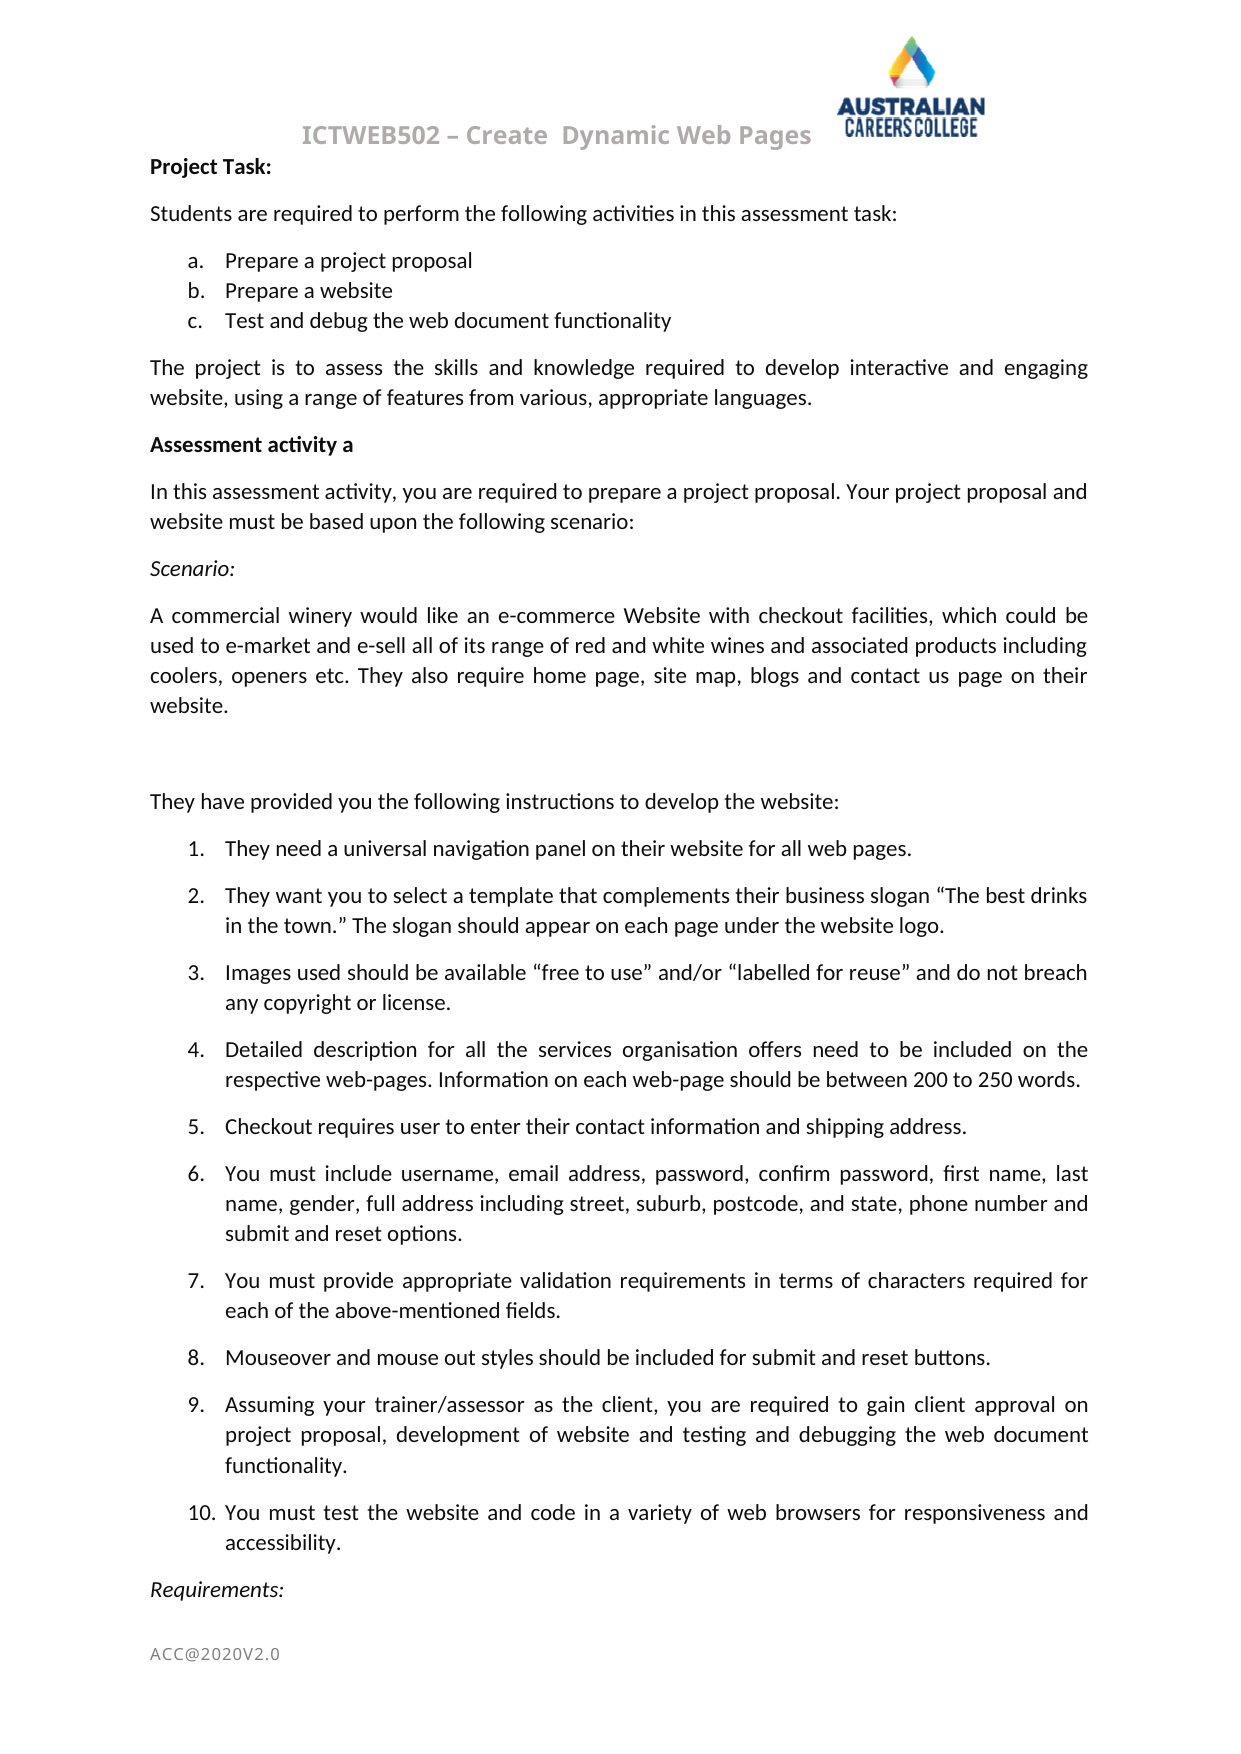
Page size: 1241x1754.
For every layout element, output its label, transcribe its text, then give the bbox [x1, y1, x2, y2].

text A commercial winery would like an e-commerce Website with checkout facilities, which could be used to e-market and e-sell all of its range of red and white wines and associated products including coolers, openers etc. They also require home page, site map, blogs and contact us page on their website. [150, 601, 1090, 720]
text Assessment activity a [150, 430, 1090, 458]
text They have provided you the following instructions to develop the website: [150, 787, 1090, 815]
list Detailed description for all the services organisation offers need to be included on the respective web-pages. Information on each web-page should be between 200 to 250 words. [187, 1035, 1090, 1093]
list You must provide appropriate validation requirements in terms of characters required for each of the above-mentioned fields. [187, 1266, 1090, 1325]
list You must test the website and code in a variety of web browsers for responsiveness and accessibility. [187, 1498, 1090, 1556]
list Assuming your trainer/assessor as the client, you are required to gain client approval on project proposal, development of website and testing and debugging the web document functionality. [187, 1390, 1090, 1479]
list They want you to select a template that complements their business slogan “The best drinks in the town.” The slogan should appear on each page under the website logo. [187, 881, 1090, 939]
list Prepare a website [187, 276, 1090, 304]
list You must include username, email address, password, confirm password, first name, last name, gender, full address including street, suburb, postcode, and state, phone number and submit and reset options. [187, 1159, 1090, 1248]
text In this assessment activity, you are required to prepare a project proposal. Your project proposal and website must be based upon the following scenario: [150, 477, 1090, 535]
list They need a universal navigation panel on their website for all web pages. [187, 834, 1090, 862]
text Students are required to perform the following activities in this assessment task: [150, 199, 1090, 227]
list Mouseover and mouse out styles should be included for submit and reset buttons. [187, 1343, 1090, 1372]
text The project is to assess the skills and knowledge required to develop interactive and engaging website, using a range of features from various, appropriate languages. [150, 353, 1090, 411]
list Images used should be available “free to use” and/or “labelled for reuse” and do not breach any copyright or license. [187, 958, 1090, 1016]
text Project Task: [150, 152, 1090, 180]
picture [830, 29, 990, 145]
list Prepare a project proposal [187, 246, 1090, 274]
text Scenario: [150, 554, 1090, 582]
list Test and debug the web document functionality [187, 306, 1090, 334]
list Checkout requires user to enter their contact information and shipping address. [187, 1112, 1090, 1140]
text Requirements: [150, 1575, 1090, 1603]
